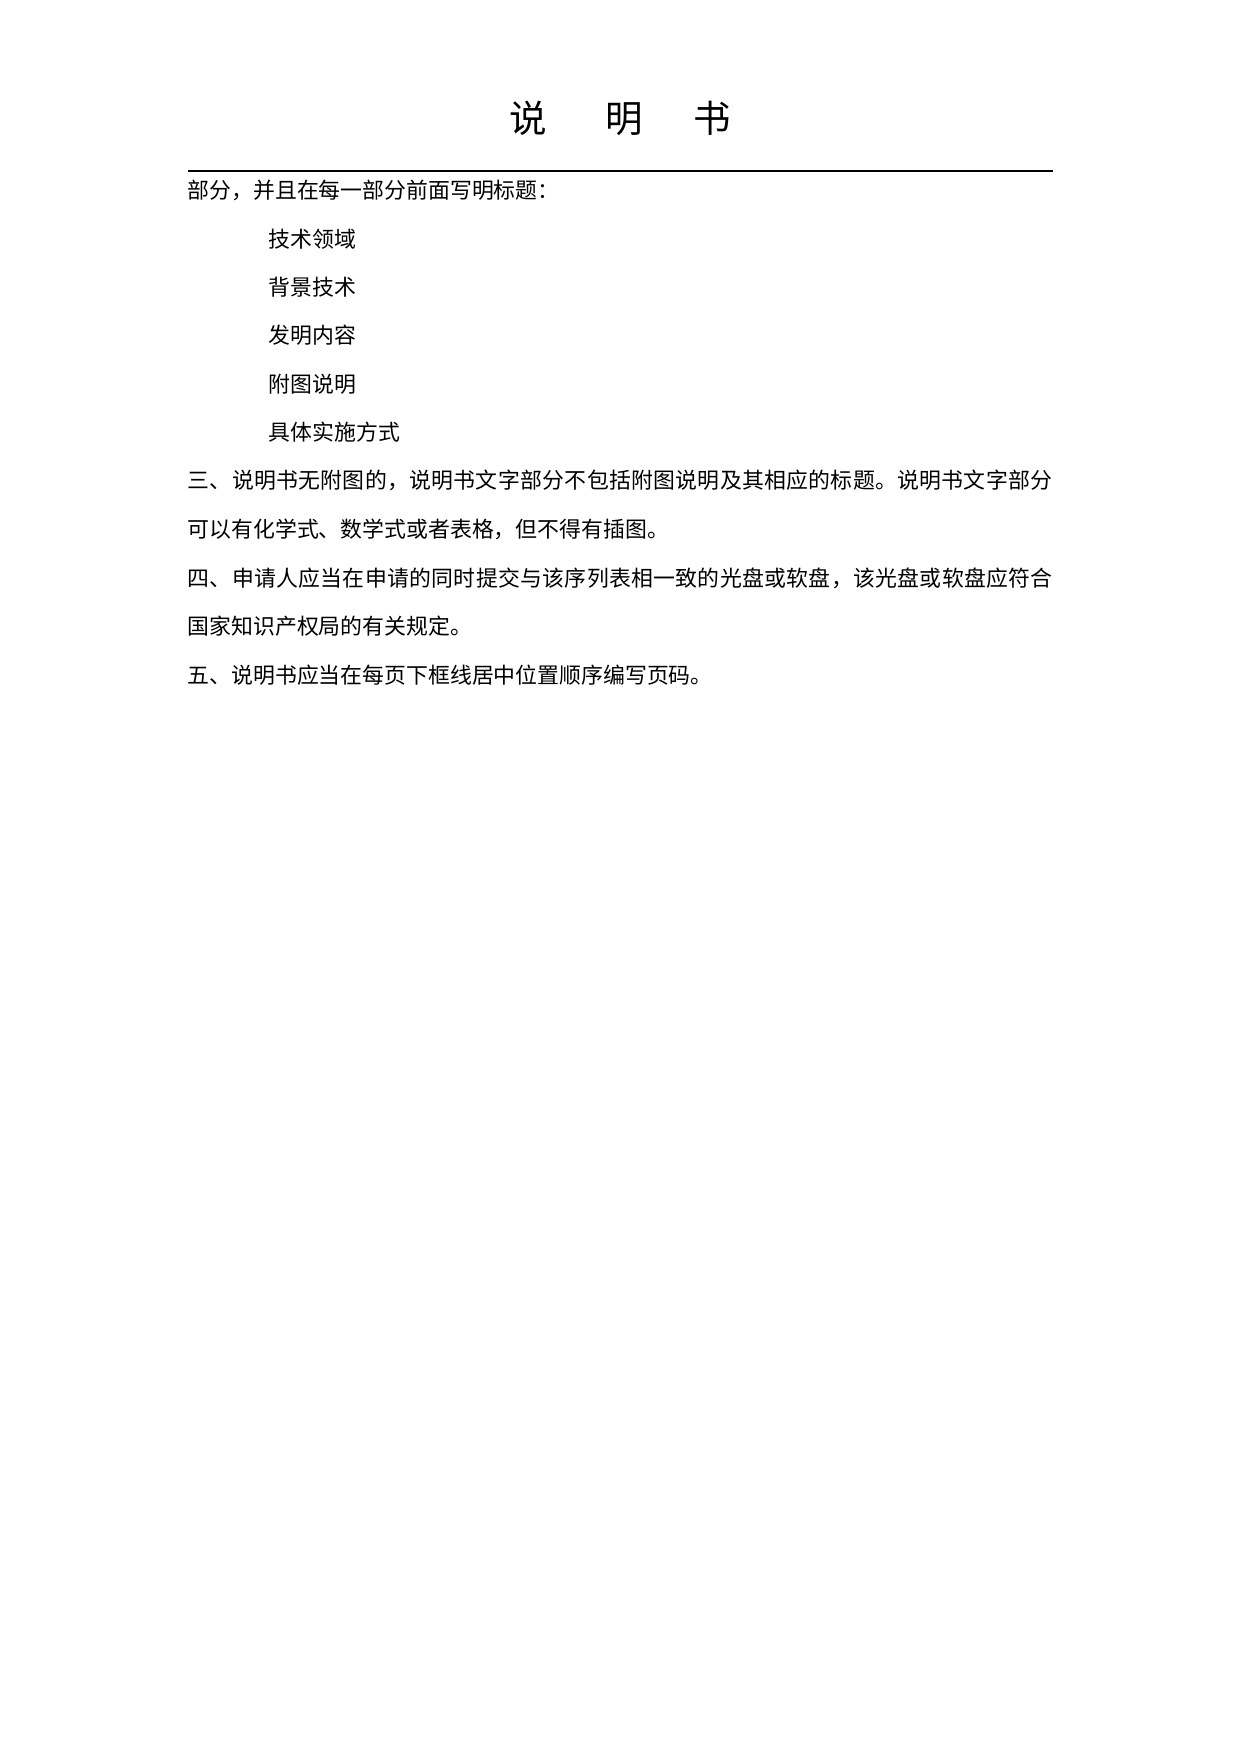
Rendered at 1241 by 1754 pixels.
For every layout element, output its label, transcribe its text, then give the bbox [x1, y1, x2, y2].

text 五、说明书应当在每页下框线居中位置顺序编写页码。 [187, 657, 1053, 690]
text 背景技术 [225, 270, 1053, 302]
text 技术领域 [225, 221, 1053, 254]
text 具体实施方式 [225, 415, 1053, 447]
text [187, 173, 1053, 206]
text 附图说明 [225, 366, 1053, 399]
text 发明内容 [225, 318, 1053, 351]
text 三、说明书无附图的，说明书文字部分不包括附图说明及其相应的标题。说明书文字部分可以有化学式、数学式或者表格，但不得有插图。 [187, 463, 1053, 544]
text 四、申请人应当在申请的同时提交与该序列表相一致的光盘或软盘，该光盘或软盘应符合国家知识产权局的有关规定。 [187, 560, 1053, 641]
